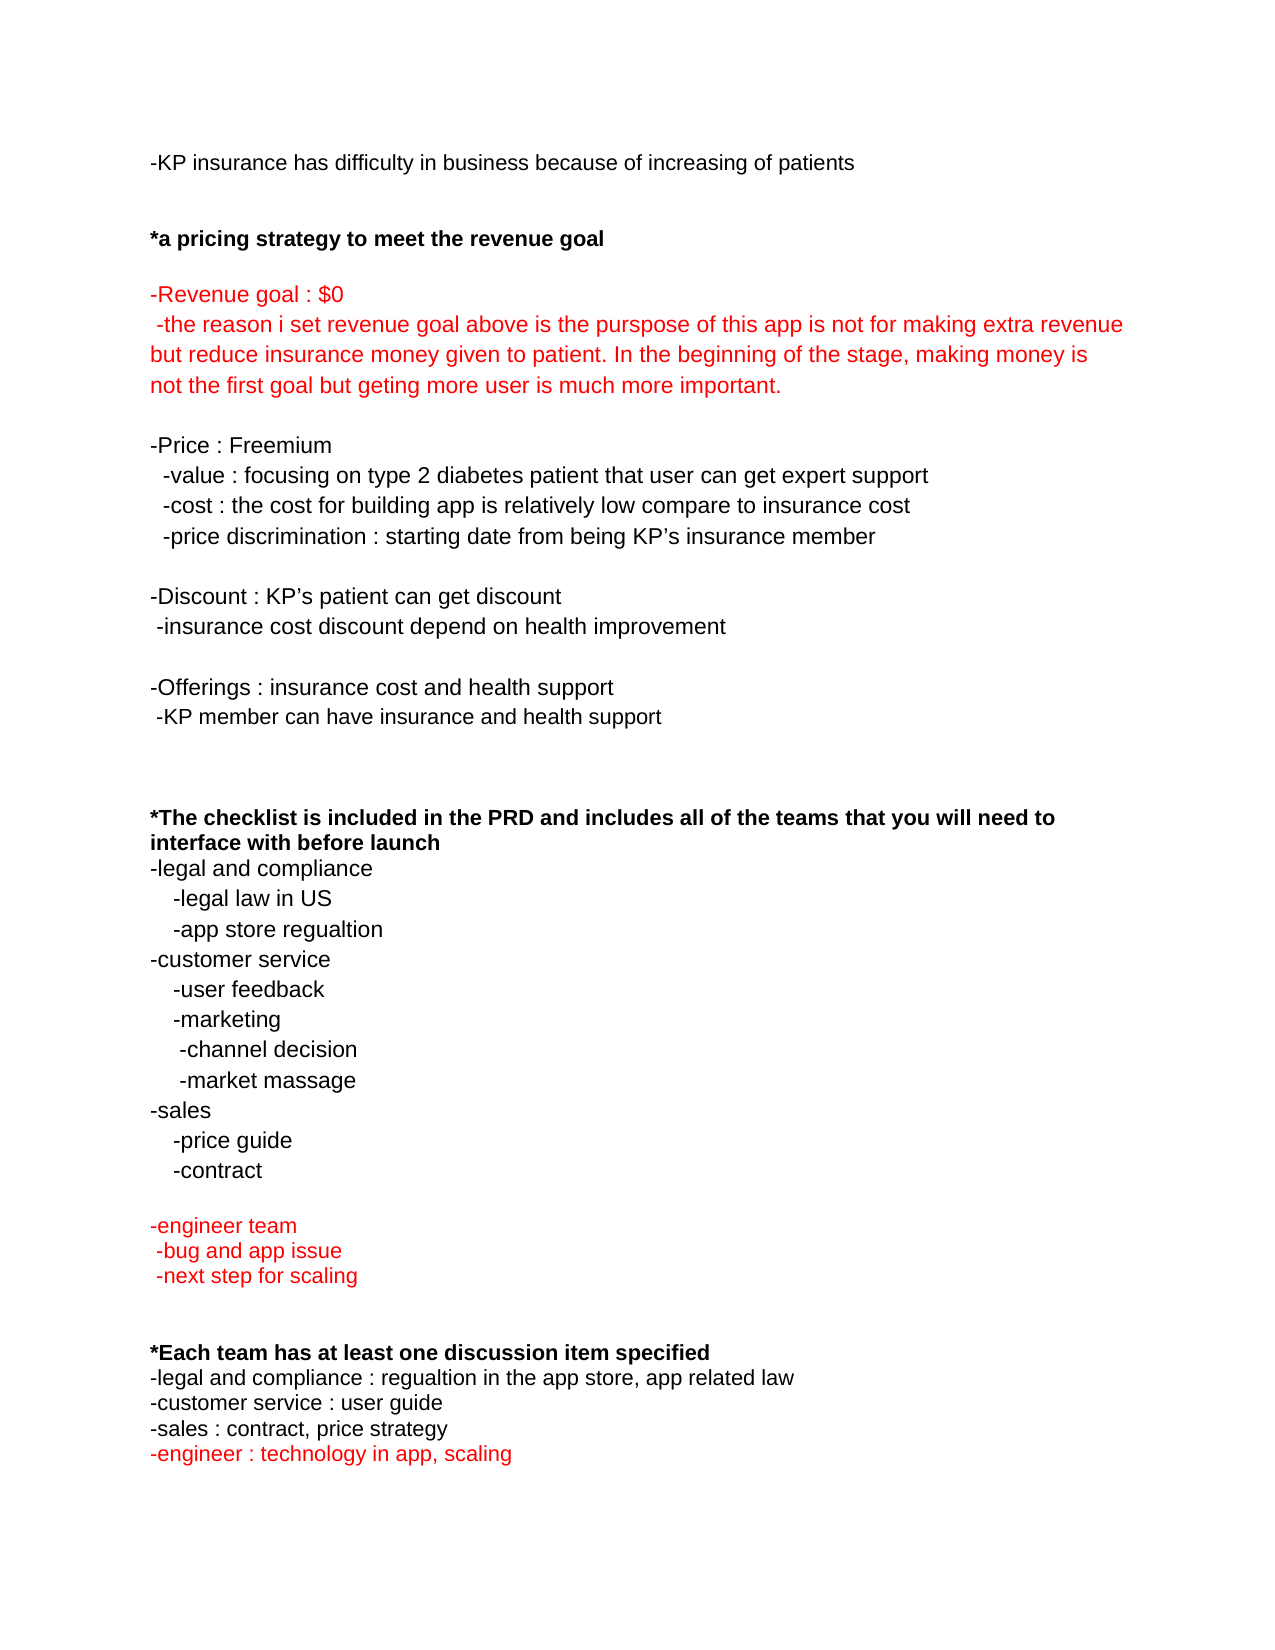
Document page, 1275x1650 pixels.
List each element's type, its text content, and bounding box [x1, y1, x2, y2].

text -KP insurance has difficulty in business because of increasing of patients [150, 150, 1125, 175]
text -sales [150, 1097, 1125, 1123]
text -insurance cost discount depend on health improvement [150, 613, 1125, 640]
text *The checklist is included in the PRD and includes all of the teams that you will need to interface with before launch [150, 805, 1125, 855]
text -app store regualtion [150, 916, 1125, 942]
text -next step for scaling [150, 1263, 1125, 1288]
text -sales : contract, price strategy [150, 1416, 1125, 1441]
text *Each team has at least one discussion item specified [150, 1340, 1125, 1365]
text -KP member can have insurance and health support [150, 704, 1125, 729]
text -Discount : KP’s patient can get discount [150, 583, 1125, 609]
text -price guide [150, 1127, 1125, 1153]
text -marketing [150, 1006, 1125, 1033]
text -engineer : technology in app, scaling [150, 1441, 1125, 1466]
text -channel decision [150, 1036, 1125, 1063]
text -legal and compliance : regualtion in the app store, app related law [150, 1365, 1125, 1390]
text -bug and app issue [150, 1238, 1125, 1263]
text -legal law in US [150, 885, 1125, 912]
text -market massage [150, 1067, 1125, 1093]
text -the reason i set revenue goal above is the purspose of this app is not for making extra revenue but reduce insurance money given to patient. In the beginning of the stage, making money is not the first goal but geting more user is much more important. [150, 311, 1125, 398]
text -user feedback [150, 976, 1125, 1002]
text *a pricing strategy to meet the revenue goal [150, 226, 1125, 251]
text -price discrimination : starting date from being KP’s insurance member [150, 523, 1125, 549]
text -contract [150, 1157, 1125, 1184]
text -Revenue goal : $0 [150, 281, 1125, 307]
text -customer service [150, 946, 1125, 972]
text -value : focusing on type 2 diabetes patient that user can get expert support [150, 462, 1125, 489]
text -legal and compliance [150, 855, 1125, 882]
text -engineer team [150, 1213, 1125, 1238]
text -customer service : user guide [150, 1390, 1125, 1416]
text -cost : the cost for building app is relatively low compare to insurance cost [150, 492, 1125, 519]
text -Offerings : insurance cost and health support [150, 674, 1125, 700]
text -Price : Freemium [150, 432, 1125, 458]
